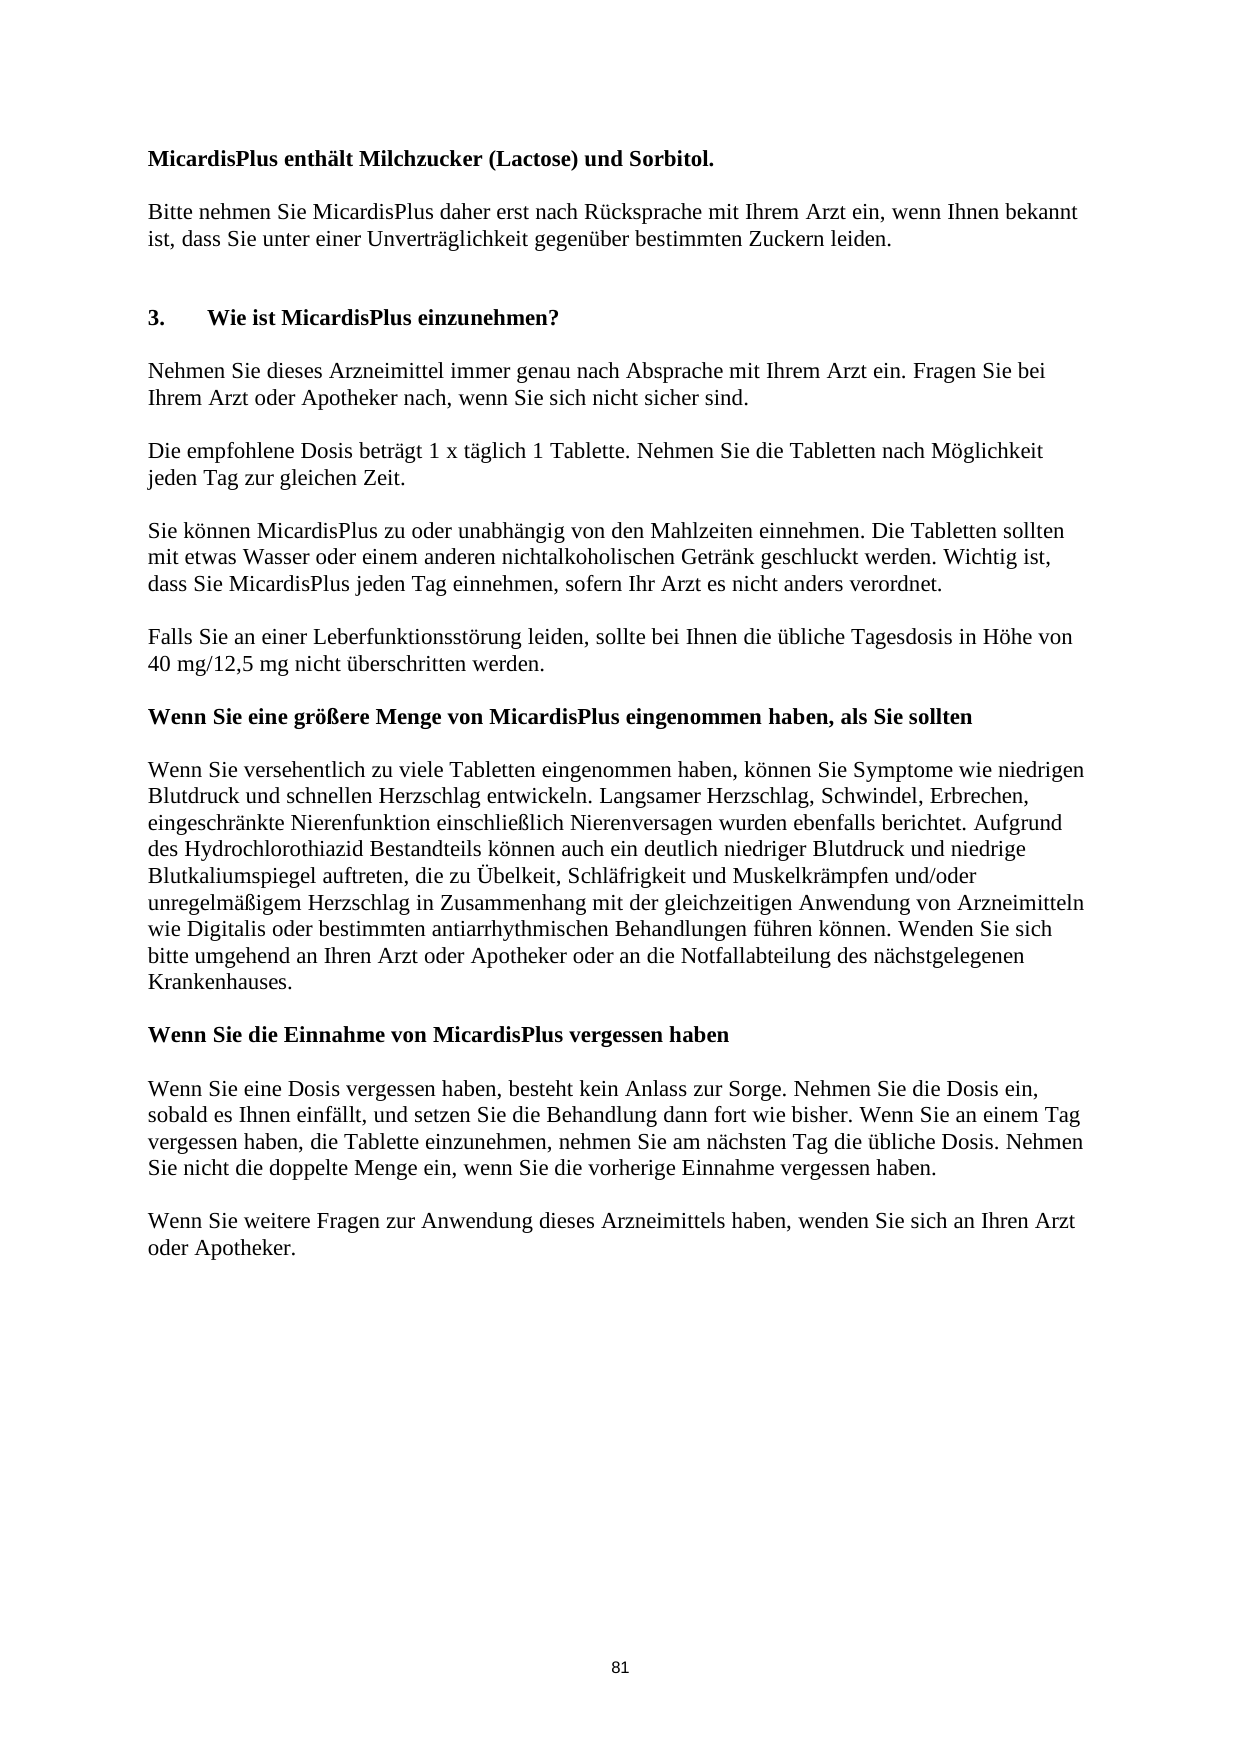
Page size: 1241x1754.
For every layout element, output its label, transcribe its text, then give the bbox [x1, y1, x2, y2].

text Die empfohlene Dosis beträgt 1 x täglich 1 Tablette. Nehmen Sie die Tabletten nach Möglichkeit jeden Tag zur gleichen Zeit. [148, 437, 1092, 490]
text Sie können MicardisPlus zu oder unabhängig von den Mahlzeiten einnehmen. Die Tabletten sollten mit etwas Wasser oder einem anderen nichtalkoholischen Getränk geschluckt werden. Wichtig ist, dass Sie MicardisPlus jeden Tag einnehmen, sofern Ihr Arzt es nicht anders verordnet. [148, 517, 1092, 596]
text Bitte nehmen Sie MicardisPlus daher erst nach Rücksprache mit Ihrem Arzt ein, wenn Ihnen bekannt ist, dass Sie unter einer Unverträglichkeit gegenüber bestimmten Zuckern leiden. [148, 198, 1092, 251]
text Nehmen Sie dieses Arzneimittel immer genau nach Absprache mit Ihrem Arzt ein. Fragen Sie bei Ihrem Arzt oder Apotheker nach, wenn Sie sich nicht sicher sind. [148, 357, 1092, 410]
text 3. Wie ist MicardisPlus einzunehmen? [148, 304, 1093, 331]
text Wenn Sie eine Dosis vergessen haben, besteht kein Anlass zur Sorge. Nehmen Sie die Dosis ein, sobald es Ihnen einfällt, und setzen Sie die Behandlung dann fort wie bisher. Wenn Sie an einem Tag vergessen haben, die Tablette einzunehmen, nehmen Sie am nächsten Tag die übliche Dosis. Nehmen Sie nicht die doppelte Menge ein, wenn Sie die vorherige Einnahme vergessen haben. [148, 1074, 1093, 1181]
text Wenn Sie die Einnahme von MicardisPlus vergessen haben [148, 1021, 1092, 1048]
text MicardisPlus enthält Milchzucker (Lactose) und Sorbitol. [148, 145, 1092, 171]
text Wenn Sie weitere Fragen zur Anwendung dieses Arzneimittels haben, wenden Sie sich an Ihren Arzt oder Apotheker. [148, 1207, 1092, 1260]
text Wenn Sie eine größere Menge von MicardisPlus eingenommen haben, als Sie sollten [148, 702, 1092, 729]
text Falls Sie an einer Leberfunktionsstörung leiden, sollte bei Ihnen die übliche Tagesdosis in Höhe von 40 mg/12,5 mg nicht überschritten werden. [148, 623, 1092, 676]
text Wenn Sie versehentlich zu viele Tabletten eingenommen haben, können Sie Symptome wie niedrigen Blutdruck und schnellen Herzschlag entwickeln. Langsamer Herzschlag, Schwindel, Erbrechen, eingeschränkte Nierenfunktion einschließlich Nierenversagen wurden ebenfalls berichtet. Aufgrund des Hydrochlorothiazid Bestandteils können auch ein deutlich niedriger Blutdruck und niedrige Blutkaliumspiegel auftreten, die zu Übelkeit, Schläfrigkeit und Muskelkrämpfen und/oder unregelmäßigem Herzschlag in Zusammenhang mit der gleichzeitigen Anwendung von Arzneimitteln wie Digitalis oder bestimmten antiarrhythmischen Behandlungen führen können. Wenden Sie sich bitte umgehend an Ihren Arzt oder Apotheker oder an die Notfallabteilung des nächstgelegenen Krankenhauses. [148, 756, 1092, 995]
